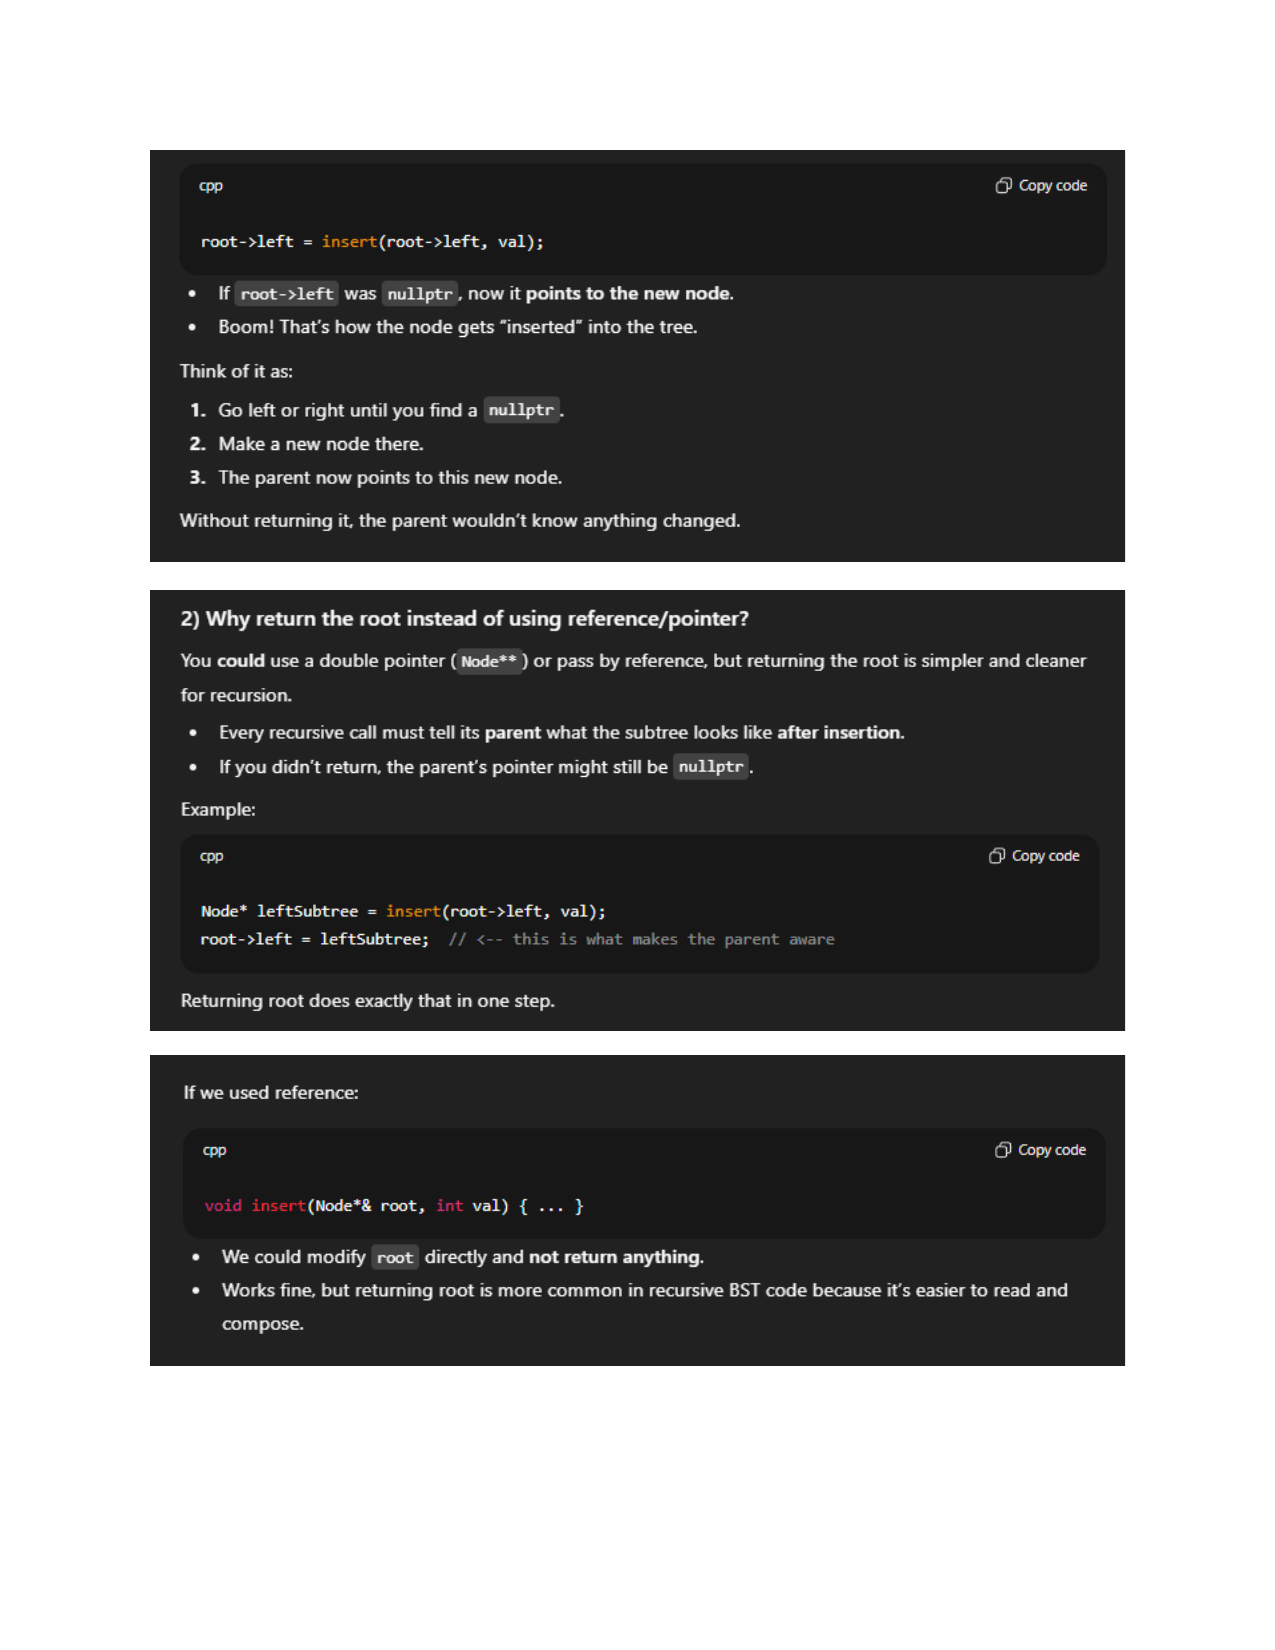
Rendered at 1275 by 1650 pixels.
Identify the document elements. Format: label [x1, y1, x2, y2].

picture [150, 150, 1125, 587]
picture [150, 1056, 1125, 1497]
picture [150, 616, 1125, 1028]
